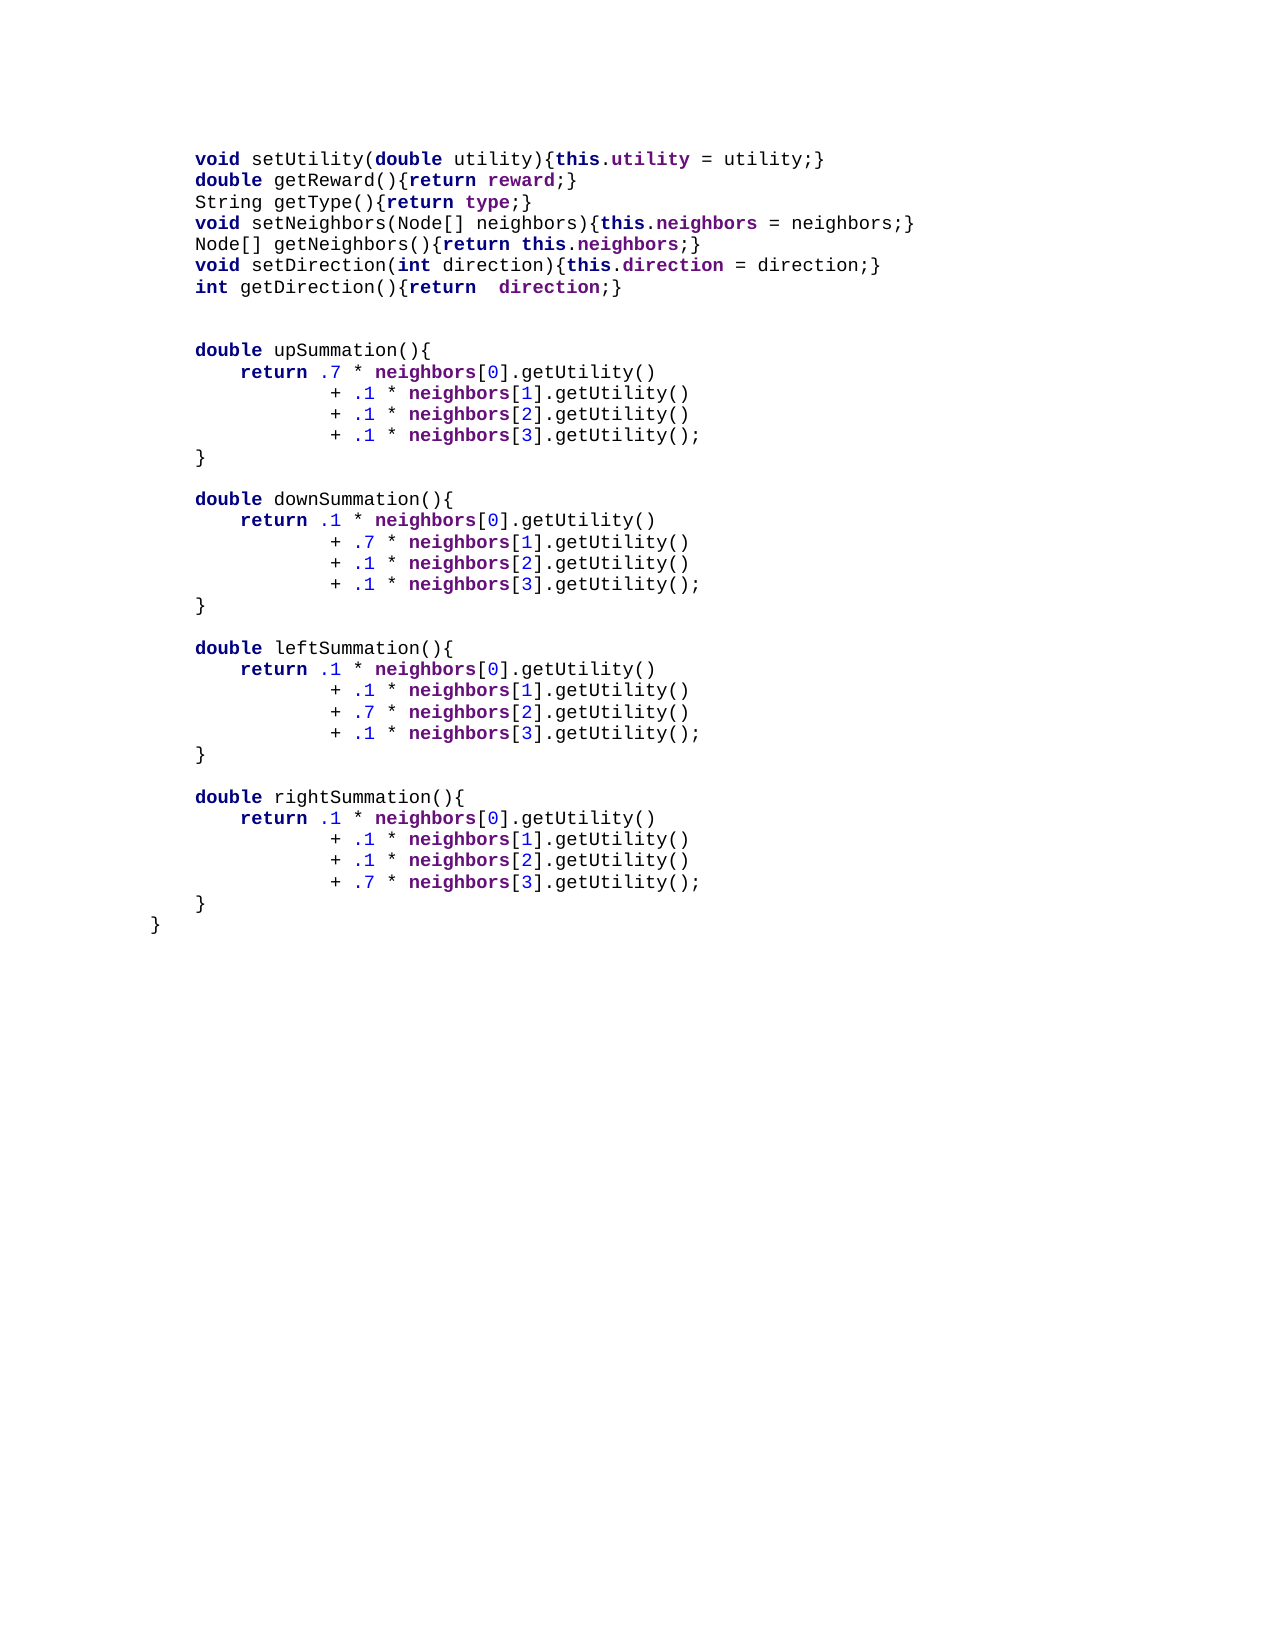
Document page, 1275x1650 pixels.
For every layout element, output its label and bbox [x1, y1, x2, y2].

text [150, 150, 1125, 936]
